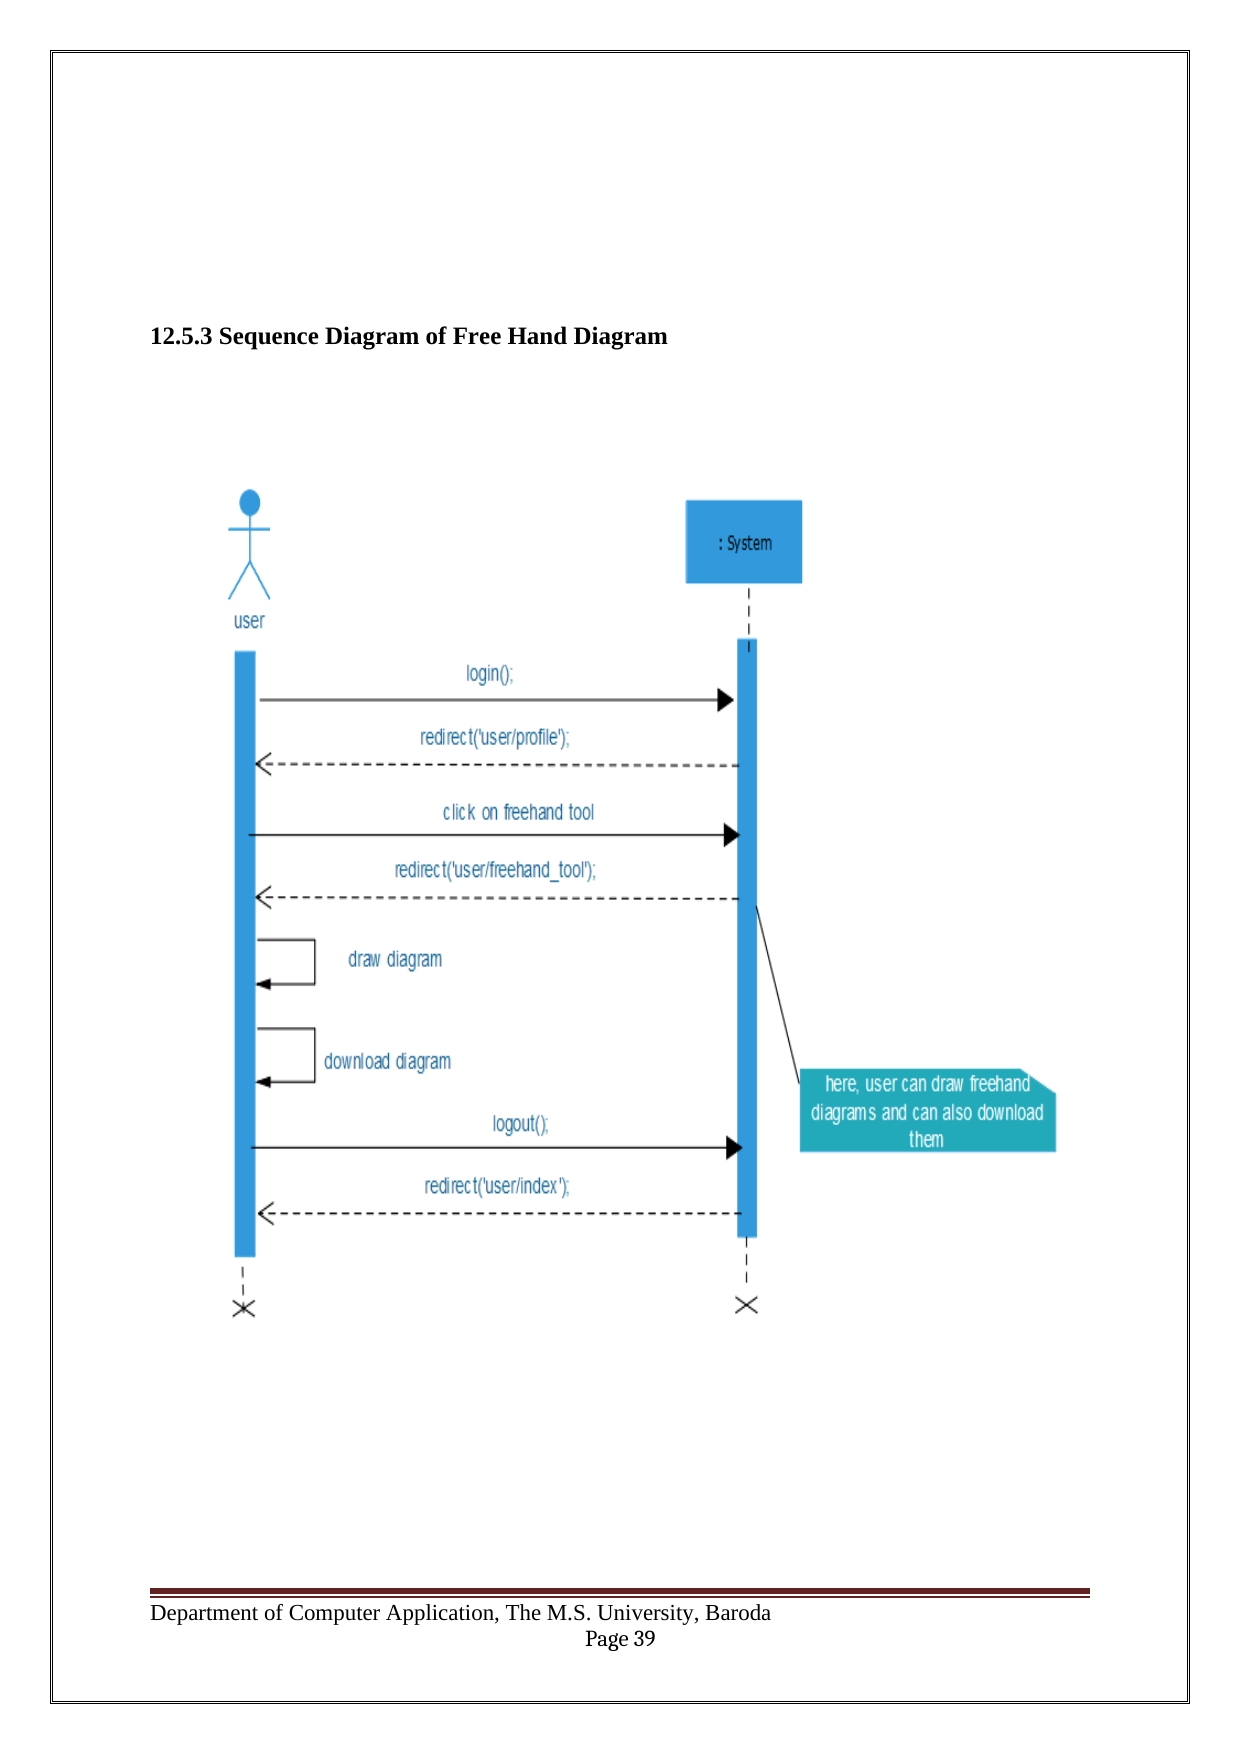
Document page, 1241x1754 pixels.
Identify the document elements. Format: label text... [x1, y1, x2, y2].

text 12.5.3 Sequence Diagram of Free Hand Diagram [150, 321, 1090, 350]
picture [150, 448, 1091, 1414]
